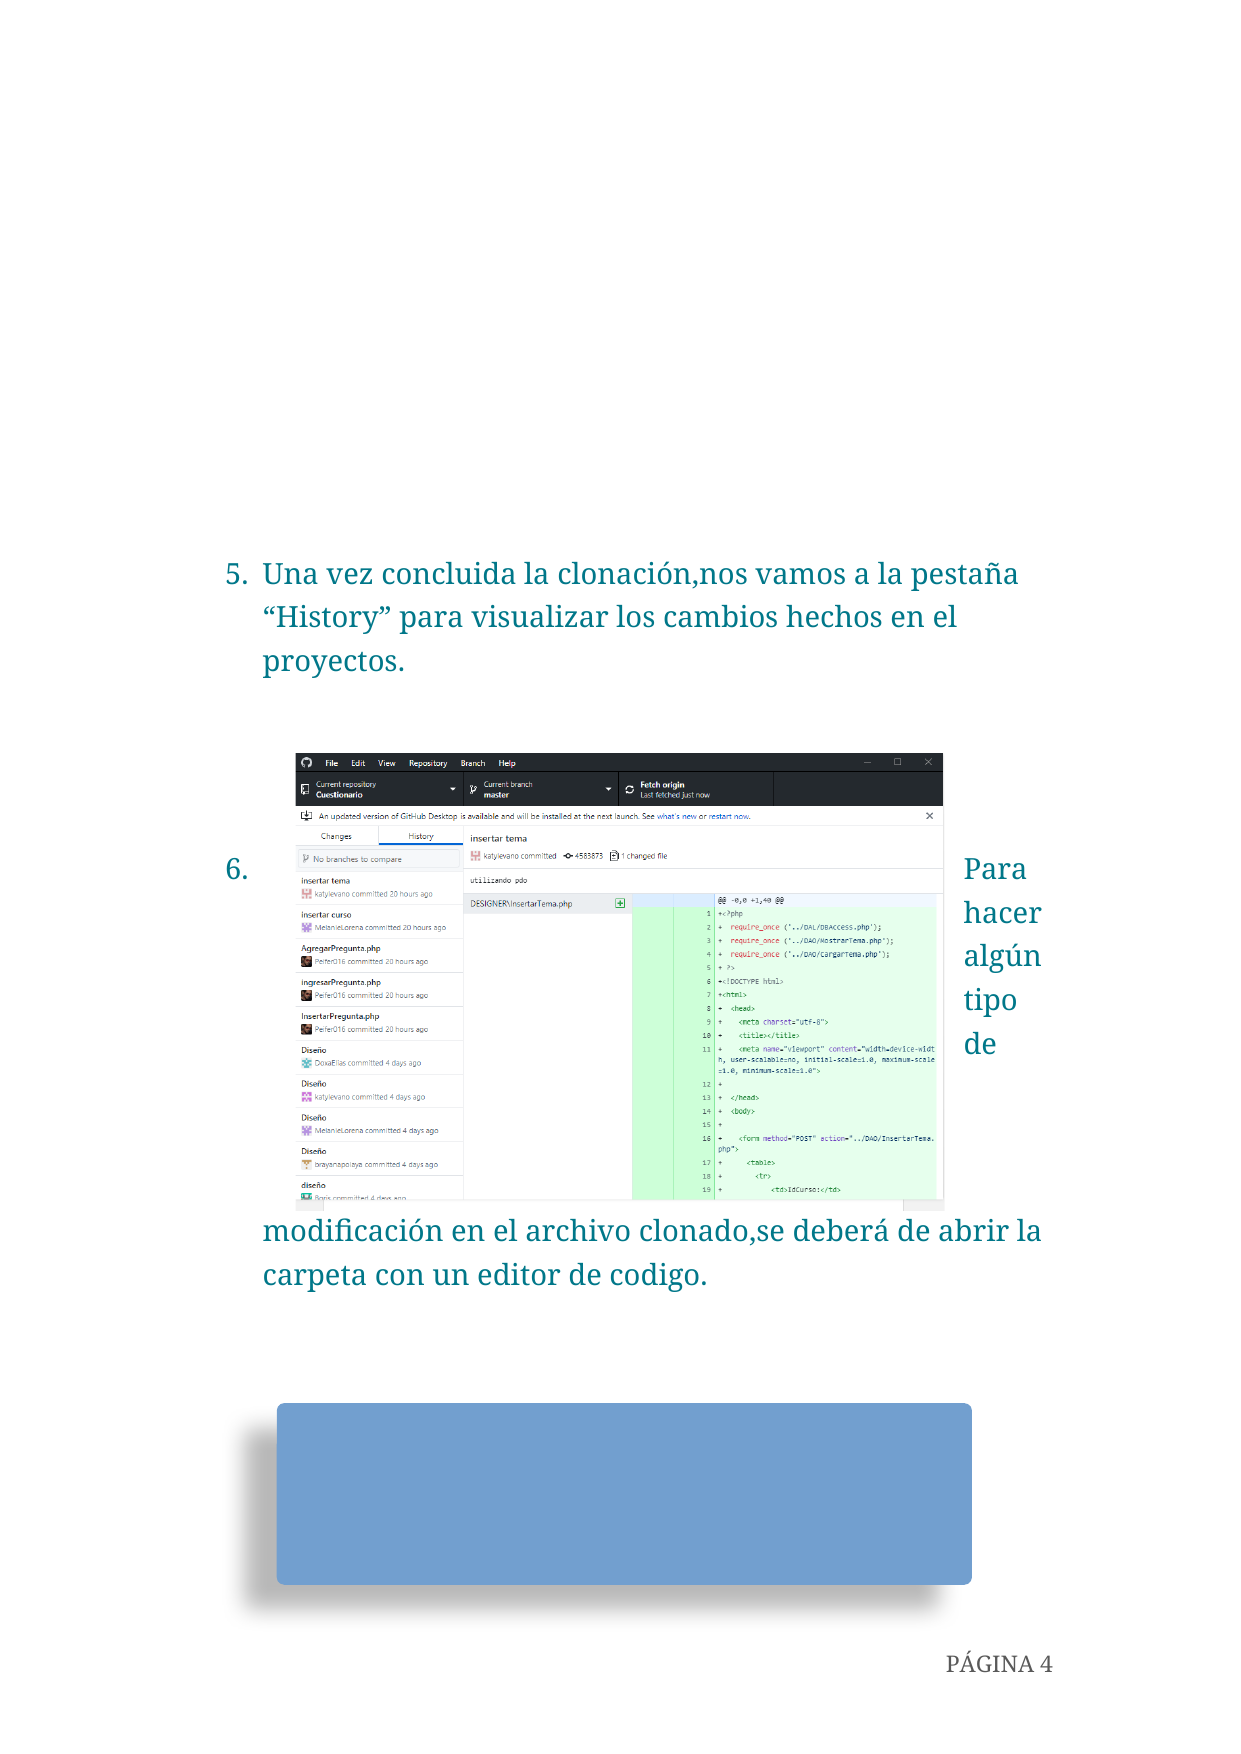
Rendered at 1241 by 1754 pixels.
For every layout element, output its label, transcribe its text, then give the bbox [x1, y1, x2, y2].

subtitle Una vez concluida la clonación,nos vamos a la pestaña “History” para visualizar los cambios hechos en el proyectos. [225, 553, 1053, 680]
subtitle Para hacer algún tipo de modificación en el archivo clonado,se deberá de abrir la carpeta con un editor de codigo. [225, 848, 1053, 1294]
picture [295, 753, 945, 1211]
